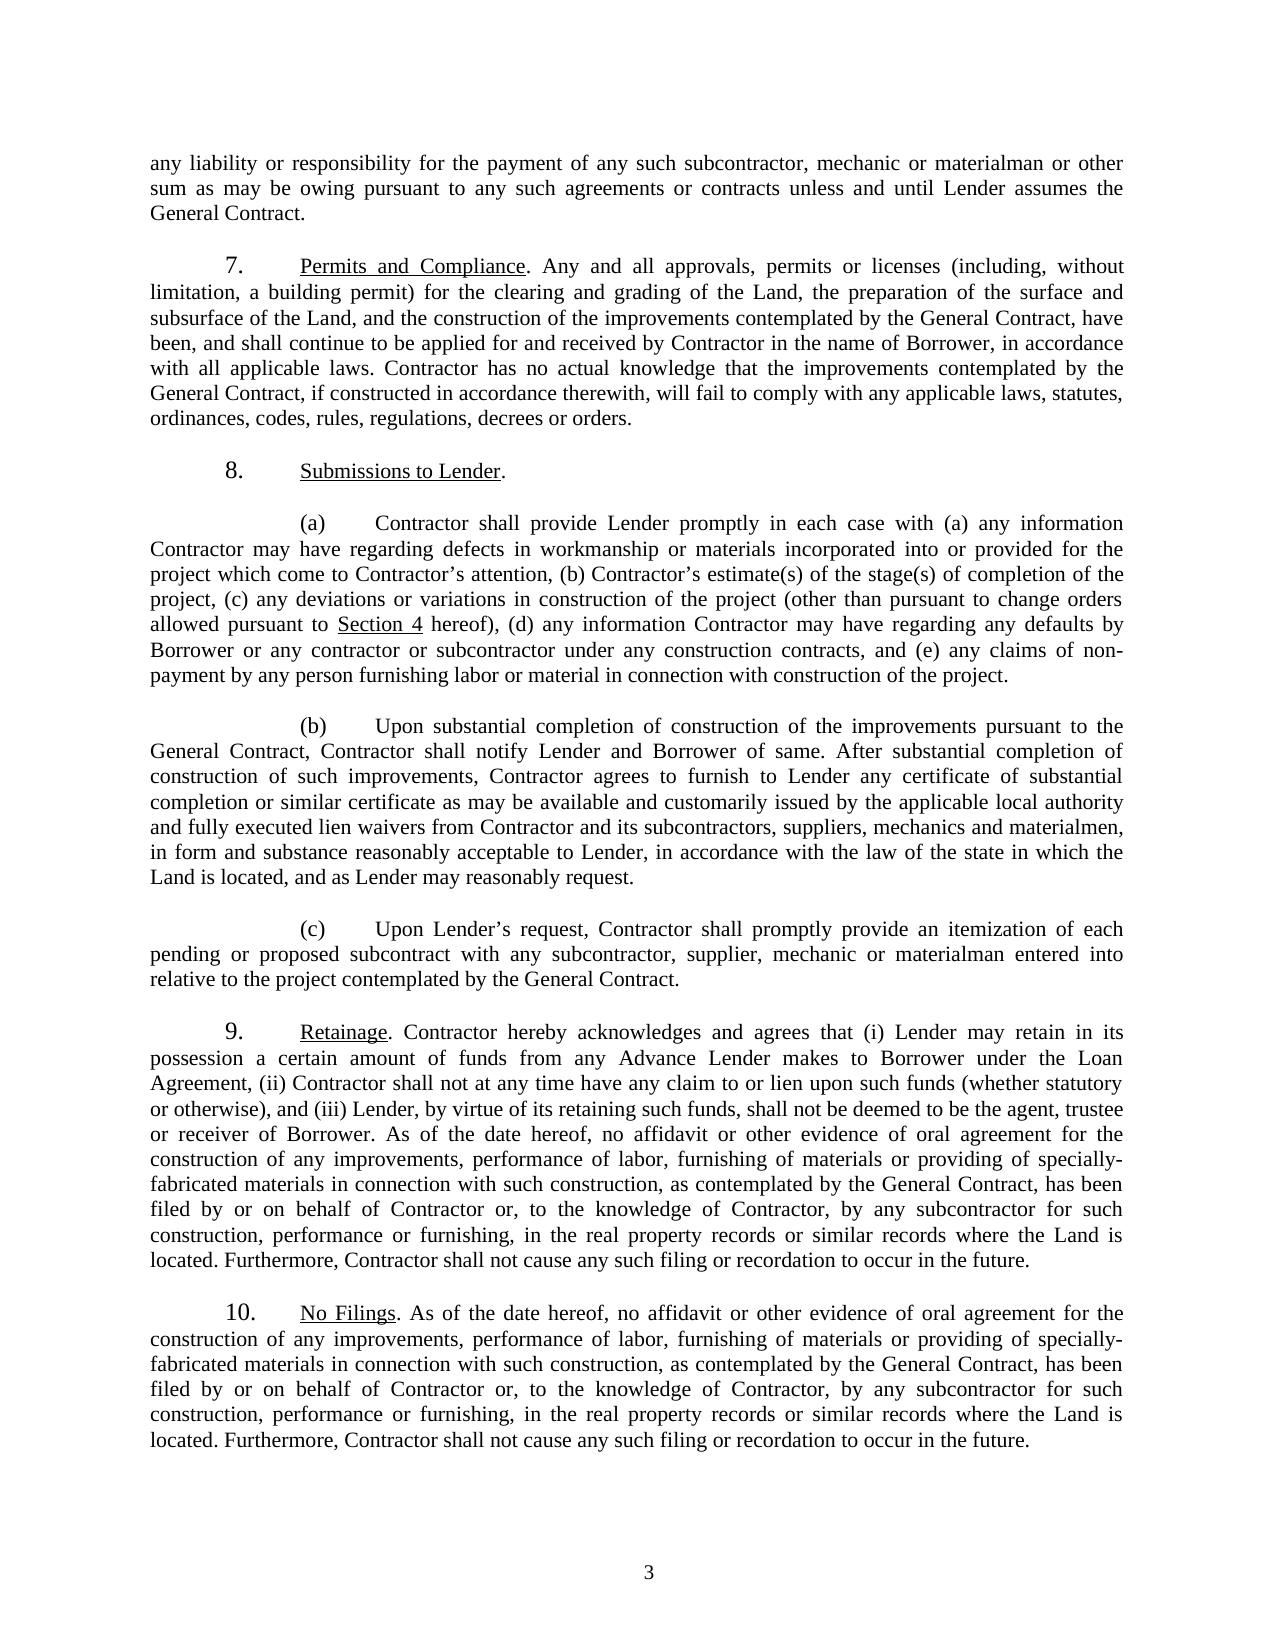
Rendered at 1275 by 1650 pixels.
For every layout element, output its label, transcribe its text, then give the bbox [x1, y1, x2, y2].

subtitle Contractor shall provide Lender promptly in each case with (a) any information Contractor may have regarding defects in workmanship or materials incorporated into or provided for the project which come to Contractor’s attention, (b) Contractor’s estimate(s) of the stage(s) of completion of the project, (c) any deviations or variations in construction of the project (other than pursuant to change orders allowed pursuant to Section 4 hereof), (d) any information Contractor may have regarding any defaults by Borrower or any contractor or subcontractor under any construction contracts, and (e) any claims of non-payment by any person furnishing labor or material in connection with construction of the project. [150, 509, 1125, 687]
subtitle Upon substantial completion of construction of the improvements pursuant to the General Contract, Contractor shall notify Lender and Borrower of same. After substantial completion of construction of such improvements, Contractor agrees to furnish to Lender any certificate of substantial completion or similar certificate as may be available and customarily issued by the applicable local authority and fully executed lien waivers from Contractor and its subcontractors, suppliers, mechanics and materialmen, in form and substance reasonably acceptable to Lender, in accordance with the law of the state in which the Land is located, and as Lender may reasonably request. [150, 712, 1125, 889]
subtitle Permits and Compliance. Any and all approvals, permits or licenses (including, without limitation, a building permit) for the clearing and grading of the Land, the preparation of the surface and subsurface of the Land, and the construction of the improvements contemplated by the General Contract, have been, and shall continue to be applied for and received by Contractor in the name of Borrower, in accordance with all applicable laws. Contractor has no actual knowledge that the improvements contemplated by the General Contract, if constructed in accordance therewith, will fail to comply with any applicable laws, statutes, ordinances, codes, rules, regulations, decrees or orders. [150, 251, 1125, 431]
subtitle No Filings. As of the date hereof, no affidavit or other evidence of oral agreement for the construction of any improvements, performance of labor, furnishing of materials or providing of specially-fabricated materials in connection with such construction, as contemplated by the General Contract, has been filed by or on behalf of Contractor or, to the knowledge of Contractor, by any subcontractor for such construction, performance or furnishing, in the real property records or similar records where the Land is located. Furthermore, Contractor shall not cause any such filing or recordation to occur in the future. [150, 1297, 1125, 1452]
subtitle Retainage. Contractor hereby acknowledges and agrees that (i) Lender may retain in its possession a certain amount of funds from any Advance Lender makes to Borrower under the Loan Agreement, (ii) Contractor shall not at any time have any claim to or lien upon such funds (whether statutory or otherwise), and (iii) Lender, by virtue of its retaining such funds, shall not be deemed to be the agent, trustee or receiver of Borrower. As of the date hereof, no affidavit or other evidence of oral agreement for the construction of any improvements, performance of labor, furnishing of materials or providing of specially-fabricated materials in connection with such construction, as contemplated by the General Contract, has been filed by or on behalf of Contractor or, to the knowledge of Contractor, by any subcontractor for such construction, performance or furnishing, in the real property records or similar records where the Land is located. Furthermore, Contractor shall not cause any such filing or recordation to occur in the future. [150, 1016, 1125, 1272]
subtitle Upon Lender’s request, Contractor shall promptly provide an itemization of each pending or proposed subcontract with any subcontractor, supplier, mechanic or materialman entered into relative to the project contemplated by the General Contract. [150, 914, 1125, 991]
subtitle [150, 150, 1125, 226]
subtitle Submissions to Lender. [150, 456, 1125, 484]
